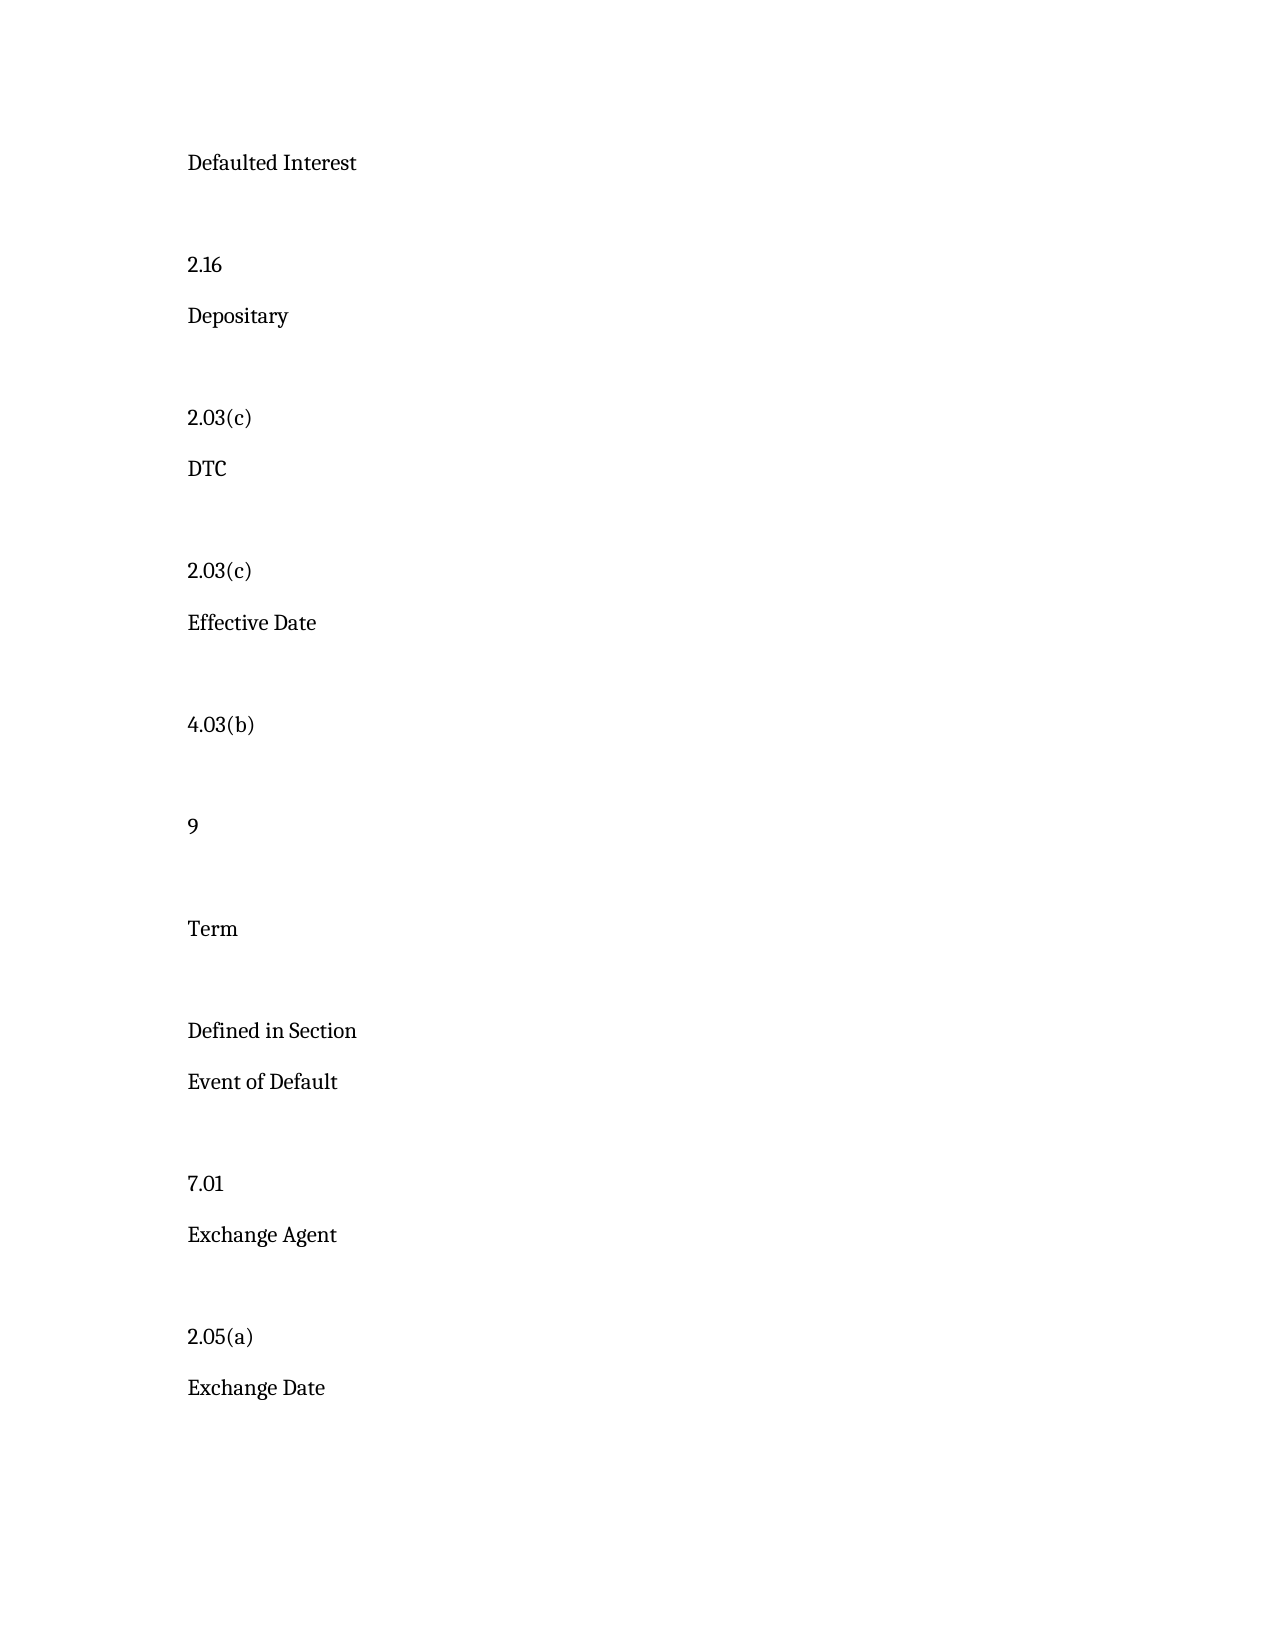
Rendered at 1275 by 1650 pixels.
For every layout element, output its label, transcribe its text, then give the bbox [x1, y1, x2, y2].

text 7.01 [187, 1171, 1087, 1197]
text 4.03(b) [187, 711, 1087, 738]
text Defaulted Interest [187, 150, 1087, 176]
text Exchange Date [187, 1375, 1087, 1401]
text 2.16 [187, 252, 1087, 278]
text Exchange Agent [187, 1222, 1087, 1248]
text 2.03(c) [187, 558, 1087, 585]
text DTC [187, 456, 1087, 483]
text Defined in Section [187, 1018, 1087, 1044]
text Term [187, 916, 1087, 942]
text Depositary [187, 303, 1087, 329]
text Effective Date [187, 609, 1087, 636]
text 2.05(a) [187, 1324, 1087, 1350]
text 9 [187, 813, 1087, 840]
text 2.03(c) [187, 405, 1087, 432]
text Event of Default [187, 1069, 1087, 1095]
